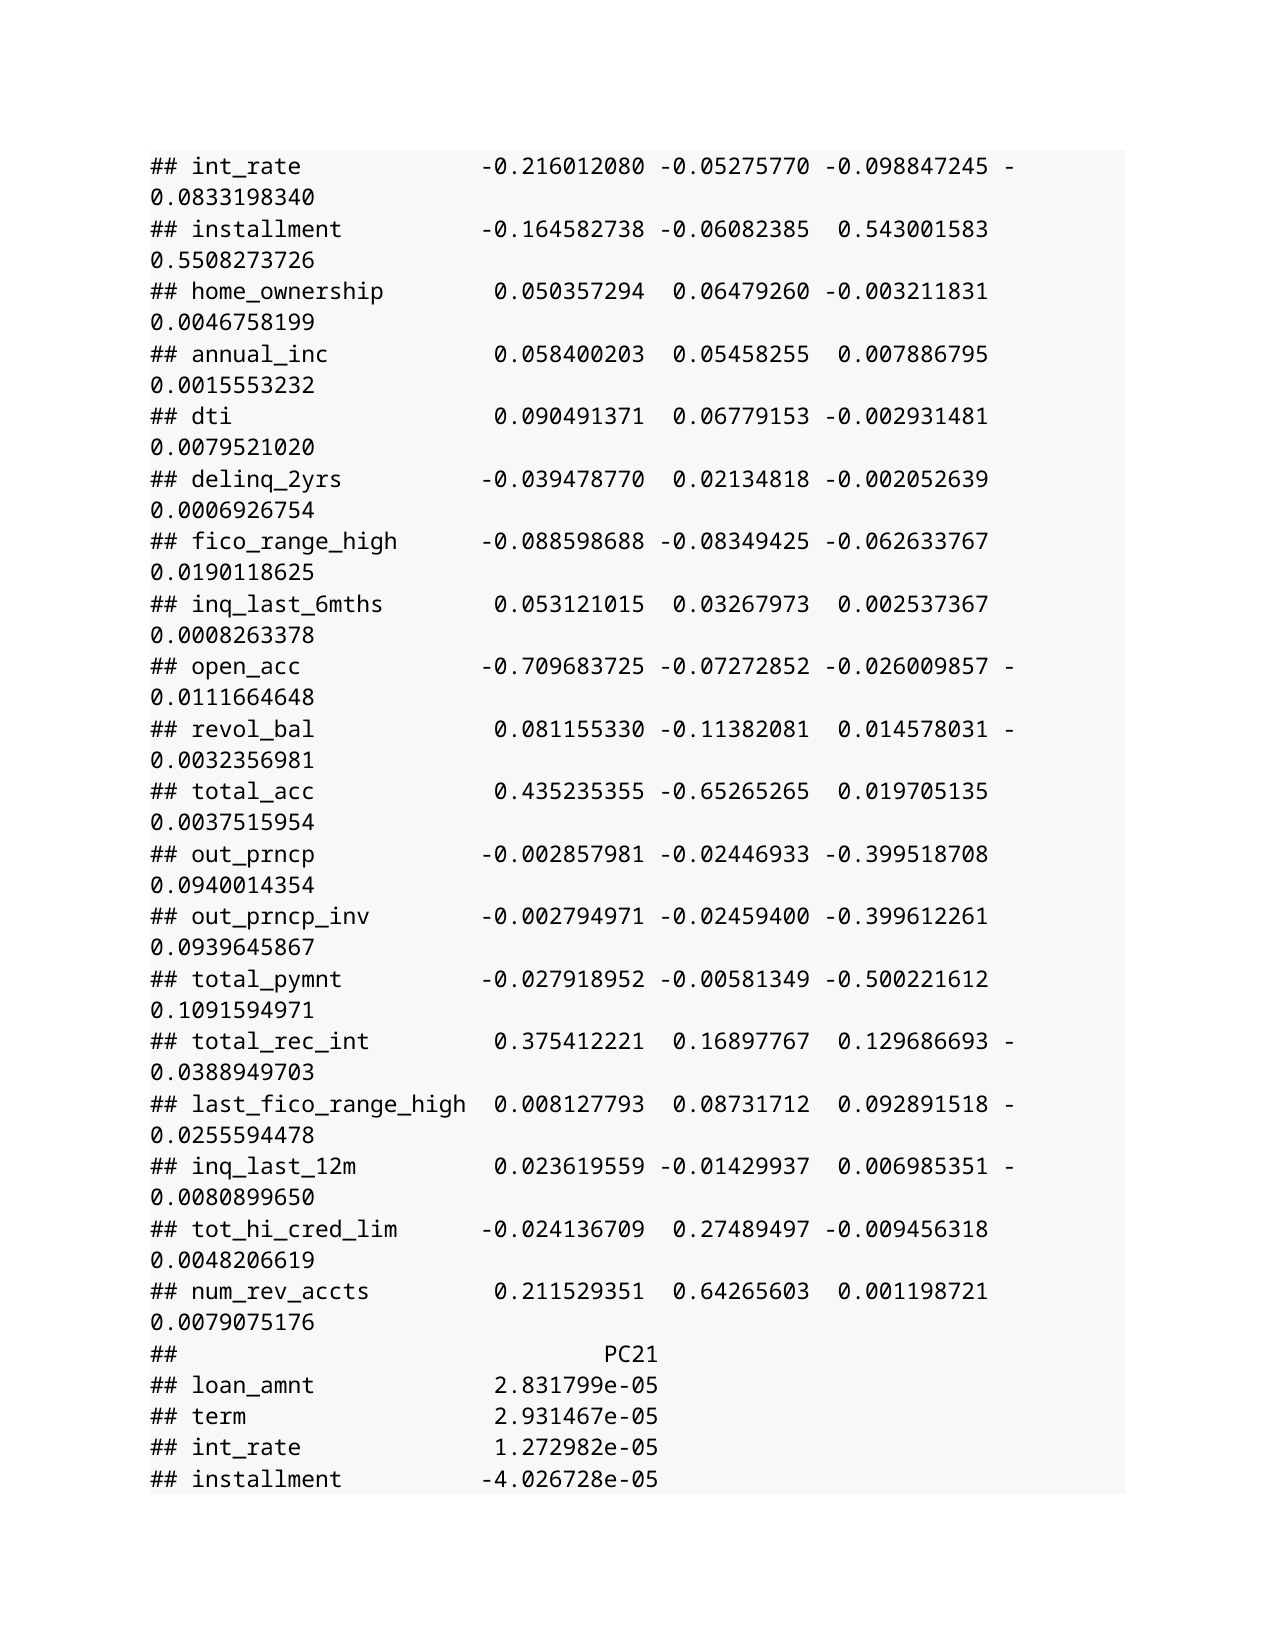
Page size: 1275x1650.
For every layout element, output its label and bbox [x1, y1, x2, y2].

text [150, 150, 1125, 1494]
